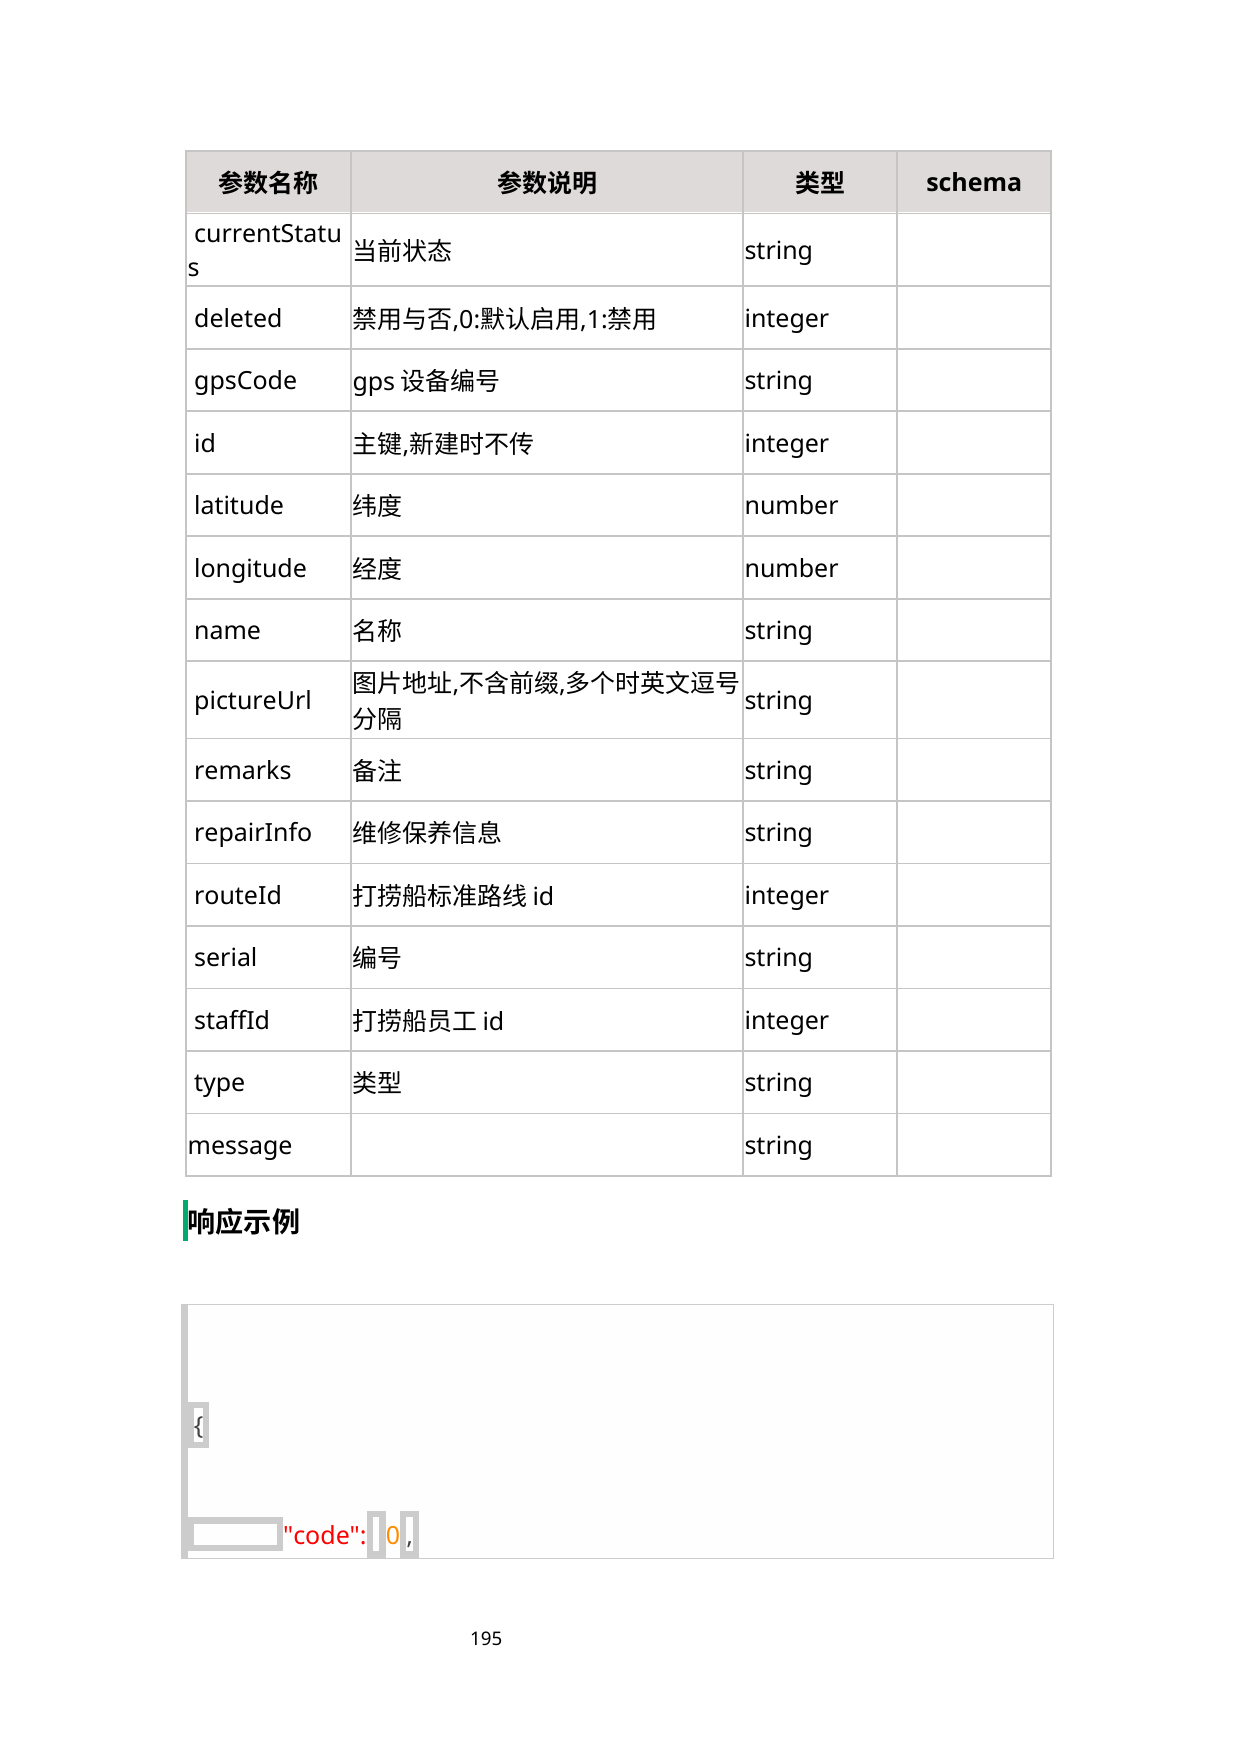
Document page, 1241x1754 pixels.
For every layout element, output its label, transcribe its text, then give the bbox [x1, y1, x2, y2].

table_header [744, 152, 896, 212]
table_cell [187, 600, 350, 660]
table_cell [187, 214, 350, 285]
text 响应示例 [188, 1200, 1053, 1241]
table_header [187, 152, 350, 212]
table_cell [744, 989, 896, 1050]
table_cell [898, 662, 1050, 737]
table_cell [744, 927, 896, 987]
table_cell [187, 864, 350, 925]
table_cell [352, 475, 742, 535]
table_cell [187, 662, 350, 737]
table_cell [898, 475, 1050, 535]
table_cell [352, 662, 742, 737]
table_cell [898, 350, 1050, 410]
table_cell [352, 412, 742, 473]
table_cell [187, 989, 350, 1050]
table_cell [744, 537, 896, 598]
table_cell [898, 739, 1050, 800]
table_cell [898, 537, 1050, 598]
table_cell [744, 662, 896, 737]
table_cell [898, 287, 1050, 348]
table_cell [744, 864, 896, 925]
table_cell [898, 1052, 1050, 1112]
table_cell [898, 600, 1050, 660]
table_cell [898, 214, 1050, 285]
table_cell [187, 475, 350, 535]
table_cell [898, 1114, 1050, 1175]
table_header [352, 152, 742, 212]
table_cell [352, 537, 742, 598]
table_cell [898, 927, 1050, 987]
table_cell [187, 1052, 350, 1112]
text { [188, 1400, 1053, 1448]
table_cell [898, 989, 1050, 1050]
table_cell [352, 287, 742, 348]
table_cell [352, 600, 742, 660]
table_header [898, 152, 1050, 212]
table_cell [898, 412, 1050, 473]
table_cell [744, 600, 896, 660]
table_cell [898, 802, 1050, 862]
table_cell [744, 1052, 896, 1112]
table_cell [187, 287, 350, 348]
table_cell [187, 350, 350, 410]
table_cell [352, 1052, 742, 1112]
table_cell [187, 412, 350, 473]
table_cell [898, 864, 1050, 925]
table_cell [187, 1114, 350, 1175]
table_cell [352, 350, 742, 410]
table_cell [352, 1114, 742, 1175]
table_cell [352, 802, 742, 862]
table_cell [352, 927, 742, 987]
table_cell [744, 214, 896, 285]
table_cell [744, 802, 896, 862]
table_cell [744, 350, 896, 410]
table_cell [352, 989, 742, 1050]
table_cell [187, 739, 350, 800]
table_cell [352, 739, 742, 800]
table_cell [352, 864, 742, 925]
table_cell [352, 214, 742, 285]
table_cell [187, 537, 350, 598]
text "code": 0, [188, 1509, 1053, 1558]
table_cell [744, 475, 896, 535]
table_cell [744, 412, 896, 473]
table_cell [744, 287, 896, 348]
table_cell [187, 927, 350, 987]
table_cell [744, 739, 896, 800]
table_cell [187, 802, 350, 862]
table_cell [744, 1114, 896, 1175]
